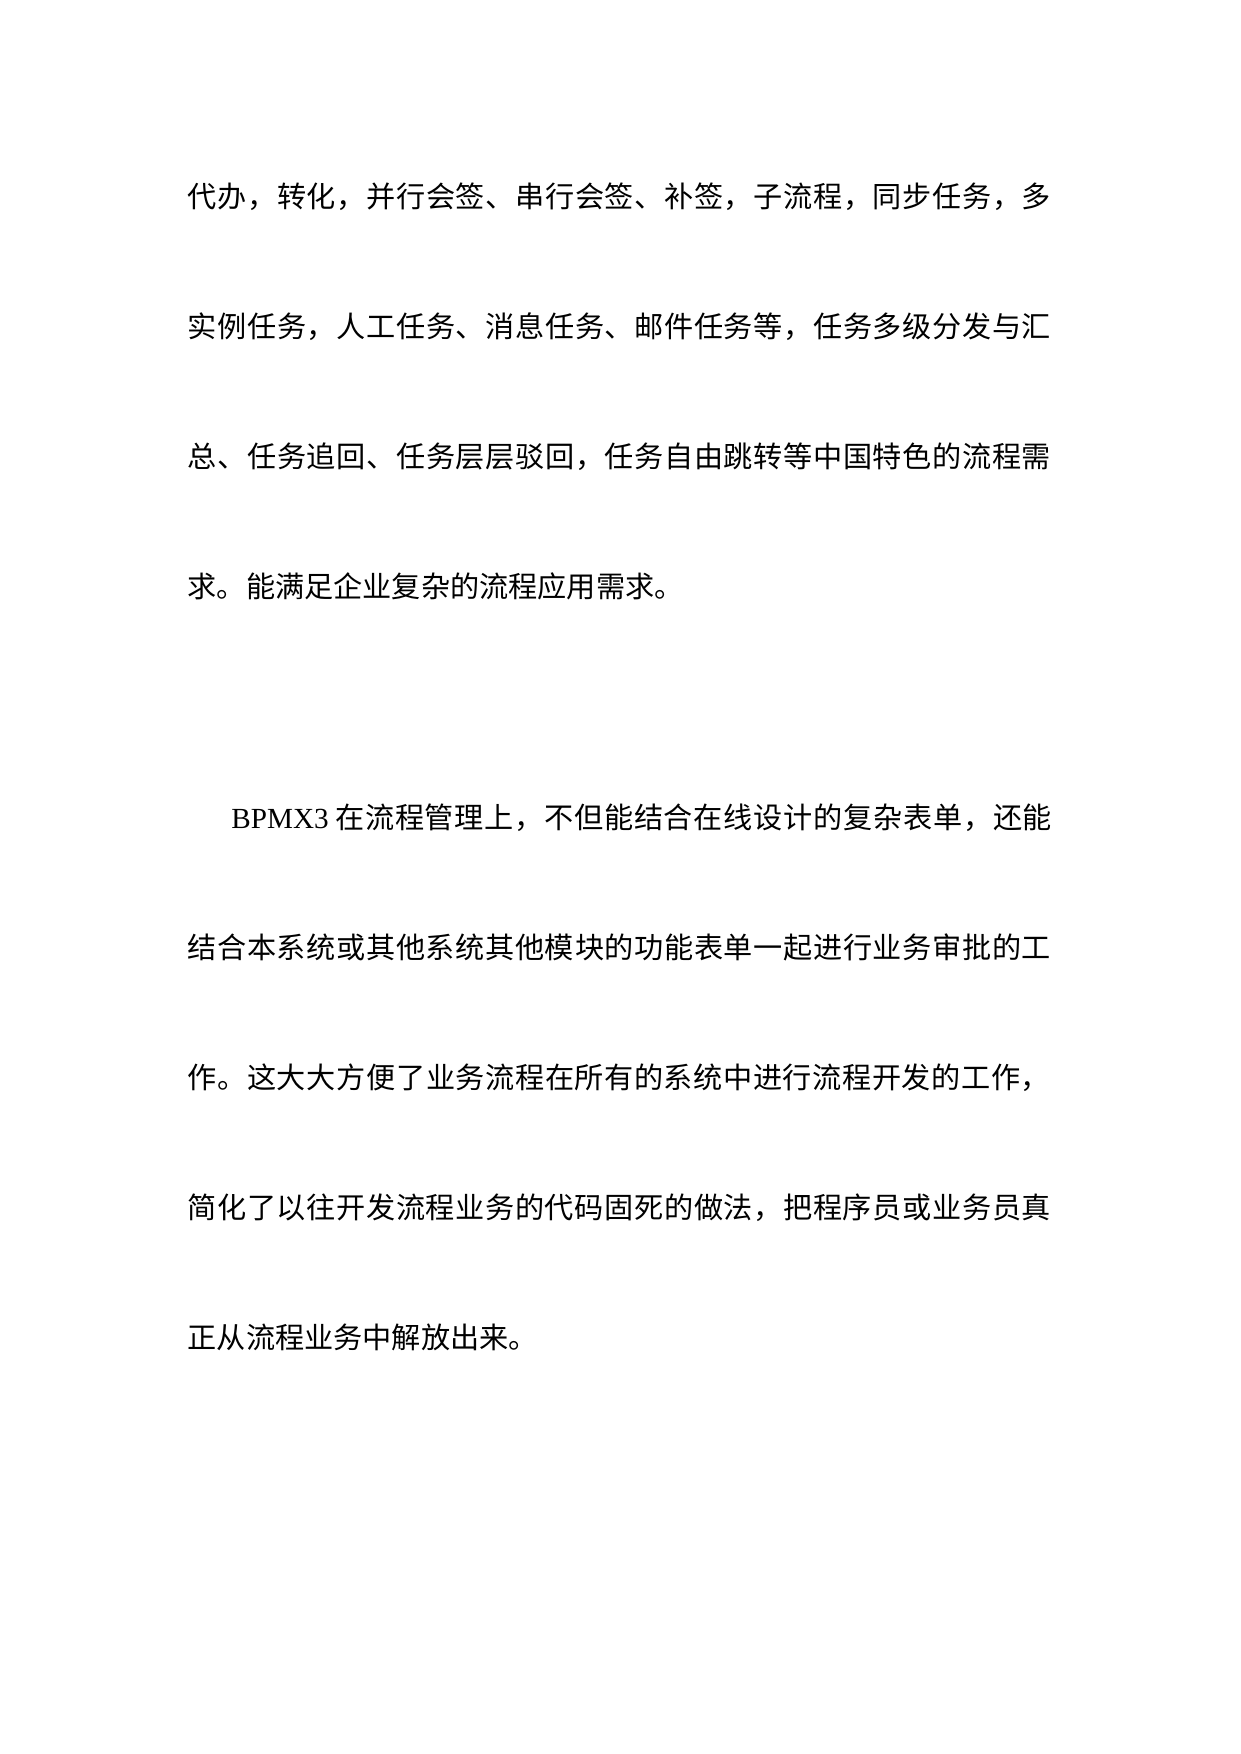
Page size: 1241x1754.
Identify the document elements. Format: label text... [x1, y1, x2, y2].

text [187, 162, 1053, 617]
text BPMX3在流程管理上，不但能结合在线设计的复杂表单，还能结合本系统或其他系统其他模块的功能表单一起进行业务审批的工作。这大大方便了业务流程在所有的系统中进行流程开发的工作，简化了以往开发流程业务的代码固死的做法，把程序员或业务员真正从流程业务中解放出来。 [187, 783, 1053, 1368]
